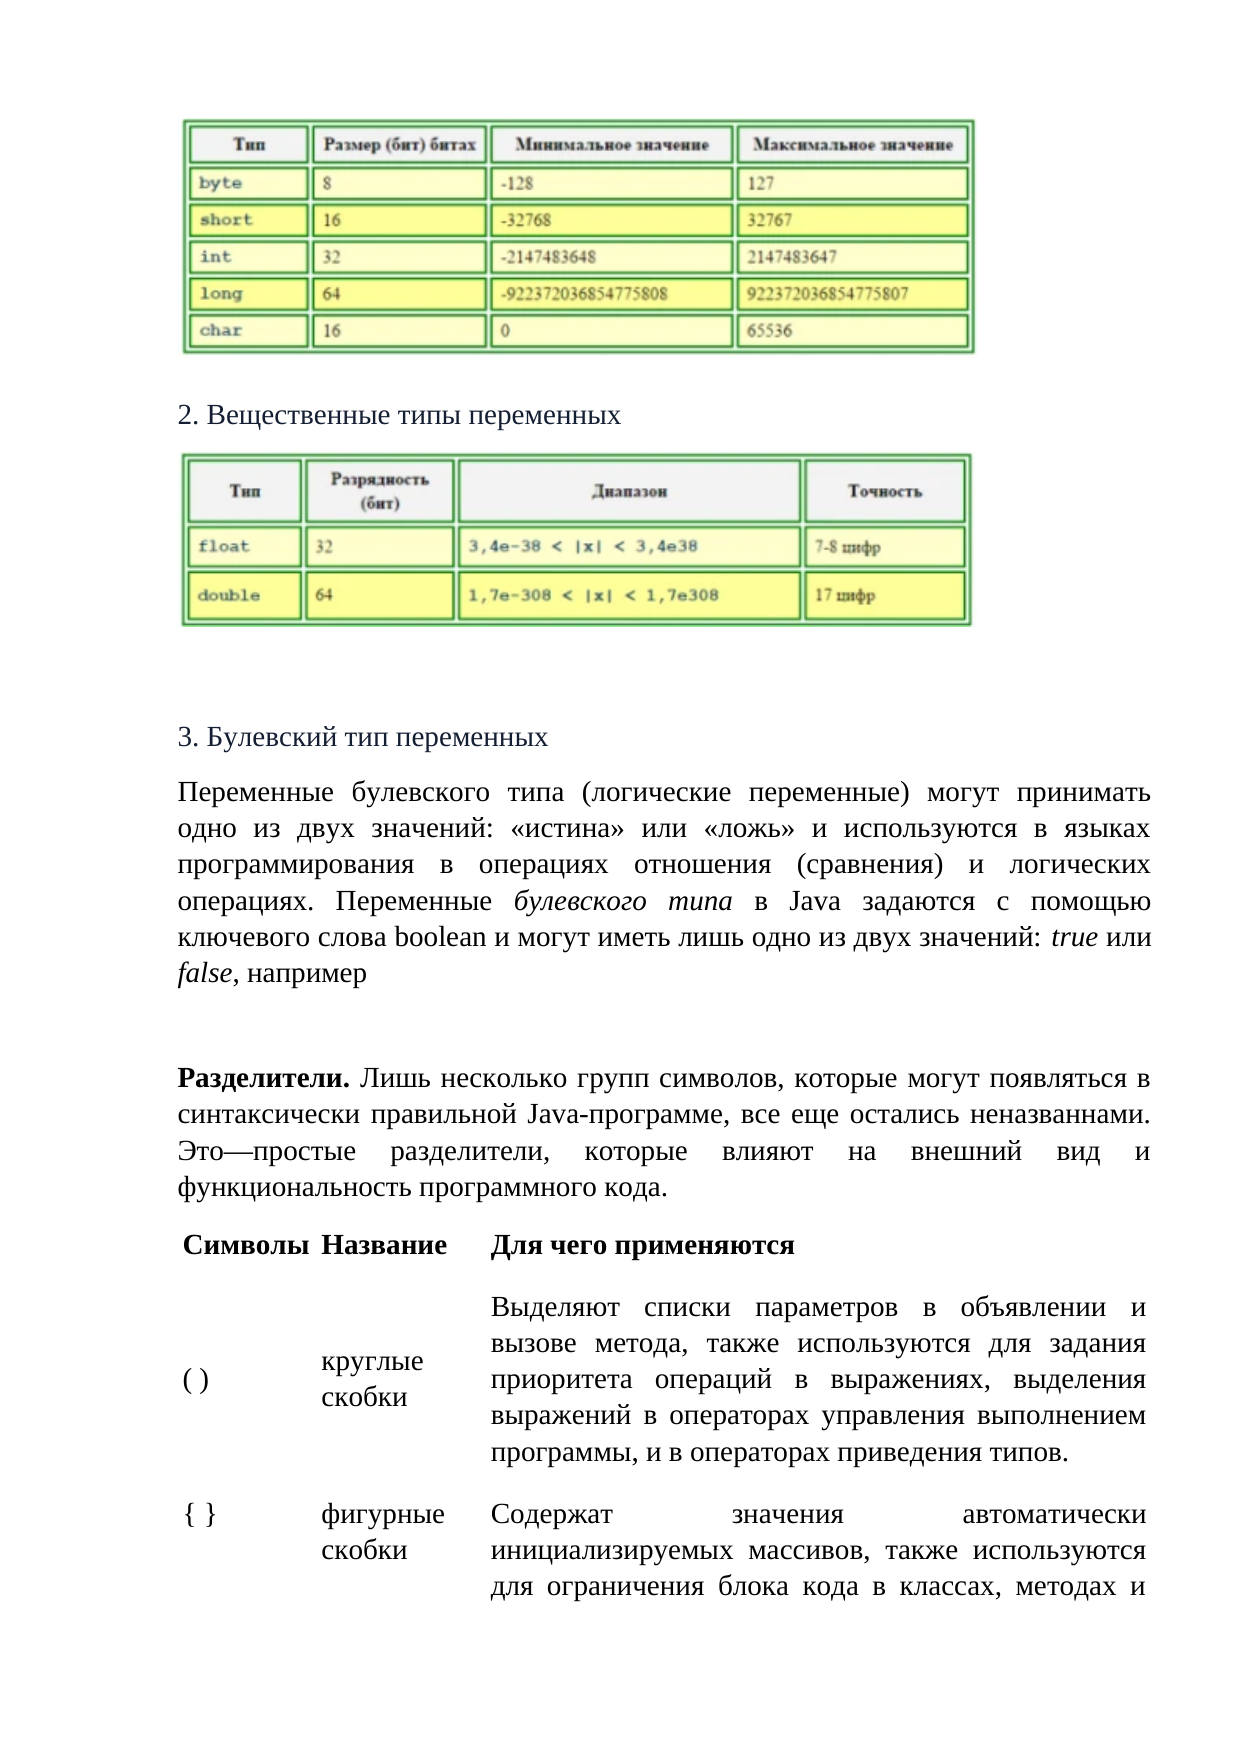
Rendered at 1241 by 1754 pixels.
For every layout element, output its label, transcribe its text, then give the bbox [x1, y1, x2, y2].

picture [177, 451, 978, 627]
table_cell круглые скобки [316, 1284, 486, 1491]
table_cell { } [177, 1491, 316, 1607]
table_cell Выделяют списки параметров в объявлении и вызове метода, также используются для задания приоритета операций в выражениях, выделения выражений в операторах управления выполнением программы, и в операторах приведения типов. [486, 1284, 1152, 1491]
table_cell ( ) [177, 1284, 316, 1491]
text Разделители. Лишь несколько групп символов, которые могут появляться в синтаксически правильной Java-программе, все еще остались неназваннами. Это—простые разделители, которые влияют на внешний вид и функциональность программного кода. [177, 1061, 1152, 1202]
picture [177, 118, 978, 358]
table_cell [486, 1491, 1152, 1607]
table_header Для чего применяются [486, 1222, 1152, 1284]
subtitle 3. Булевский тип переменных [177, 719, 1152, 753]
table_header Название [316, 1222, 486, 1284]
text Переменные булевского типа (логические переменные) могут принимать одно из двух значений: «истина» или «ложь» и используются в языках программирования в операциях отношения (сравнения) и логических операциях. Переменные булевского типа в Java задаются с помощью ключевого слова boolean и могут иметь лишь одно из двух значений: true или false, например [177, 774, 1152, 988]
table_header Символы [177, 1222, 316, 1284]
table_cell фигурные скобки [316, 1491, 486, 1607]
subtitle 2. Вещественные типы переменных [177, 397, 1152, 430]
